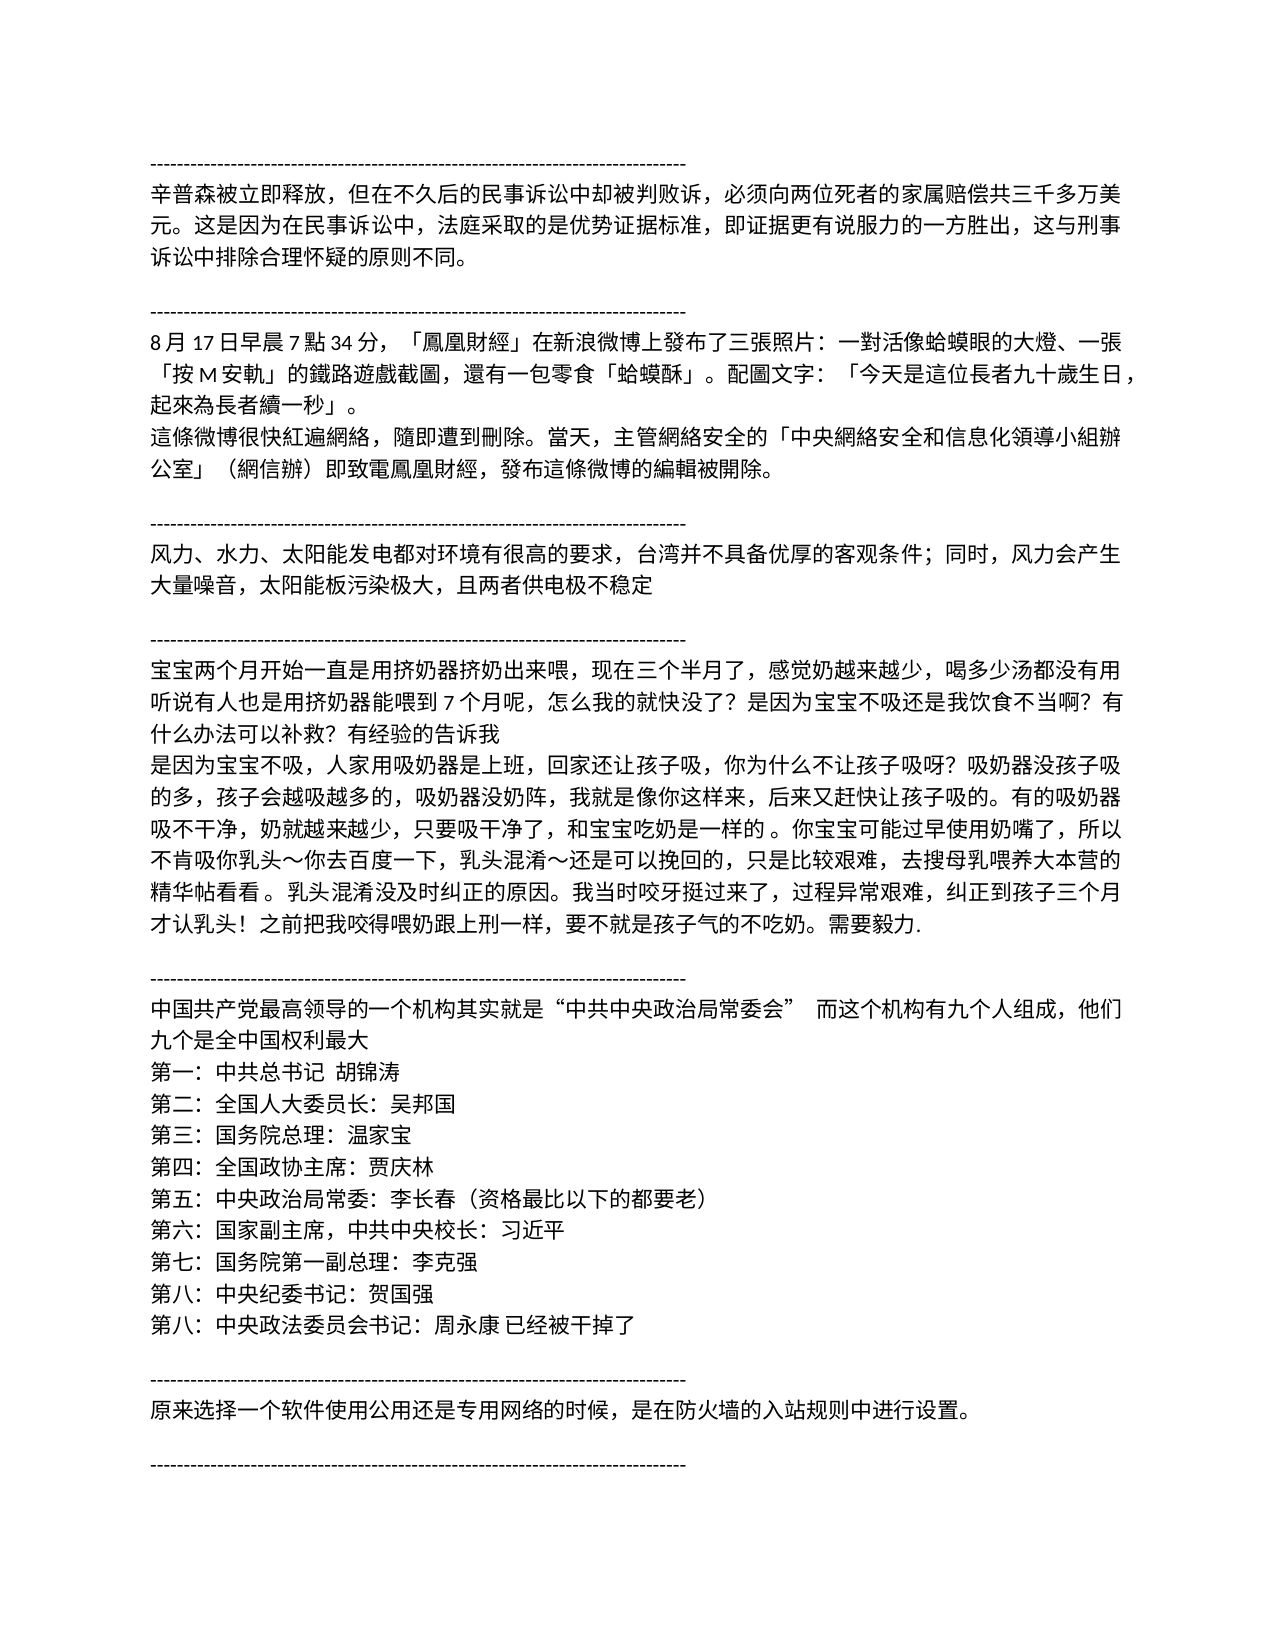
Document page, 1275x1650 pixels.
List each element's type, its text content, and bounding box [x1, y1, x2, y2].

text 第一：中共总书记 胡锦涛 [150, 1055, 1125, 1087]
text 第二：全国人大委员长：吴邦国 [150, 1087, 1125, 1118]
text 第六：国家副主席，中共中央校长：习近平 [150, 1213, 1125, 1245]
text -------------------------------------------------------------------------------- [150, 965, 1125, 992]
text 辛普森被立即释放，但在不久后的民事诉讼中却被判败诉，必须向两位死者的家属赔偿共三千多万美元。这是因为在民事诉讼中，法庭采取的是优势证据标准，即证据更有说服力的一方胜出，这与刑事诉讼中排除合理怀疑的原则不同。 [150, 177, 1125, 272]
text 原来选择一个软件使用公用还是专用网络的时候，是在防火墙的入站规则中进行设置。 [150, 1393, 1125, 1425]
text -------------------------------------------------------------------------------- [150, 510, 1125, 537]
text 是因为宝宝不吸，人家用吸奶器是上班，回家还让孩子吸，你为什么不让孩子吸呀？吸奶器没孩子吸的多，孩子会越吸越多的，吸奶器没奶阵，我就是像你这样来，后来又赶快让孩子吸的。有的吸奶器吸不干净，奶就越来越少，只要吸干净了，和宝宝吃奶是一样的 。你宝宝可能过早使用奶嘴了，所以不肯吸你乳头～你去百度一下，乳头混淆～还是可以挽回的，只是比较艰难，去搜母乳喂养大本营的精华帖看看 。乳头混淆没及时纠正的原因。我当时咬牙挺过来了，过程异常艰难，纠正到孩子三个月才认乳头！之前把我咬得喂奶跟上刑一样，要不就是孩子气的不吃奶。需要毅力. [150, 748, 1125, 938]
text 第七：国务院第一副总理：李克强 [150, 1245, 1125, 1277]
text -------------------------------------------------------------------------------- [150, 627, 1125, 653]
text -------------------------------------------------------------------------------- [150, 150, 1125, 177]
text 风力、水力、太阳能发电都对环境有很高的要求，台湾并不具备优厚的客观条件；同时，风力会产生大量噪音，太阳能板污染极大，且两者供电极不稳定 [150, 537, 1125, 600]
text 8月17日早晨7點34分，「鳳凰財經」在新浪微博上發布了三張照片：一對活像蛤蟆眼的大燈、一張「按M安軌」的鐵路遊戲截圖，還有一包零食「蛤蟆酥」。配圖文字：「今天是這位長者九十歲生日，起來為長者續一秒」。 [150, 325, 1125, 420]
text 宝宝两个月开始一直是用挤奶器挤奶出来喂，现在三个半月了，感觉奶越来越少，喝多少汤都没有用，听说有人也是用挤奶器能喂到7个月呢，怎么我的就快没了？是因为宝宝不吸还是我饮食不当啊？有什么办法可以补救？有经验的告诉我 [150, 653, 1125, 748]
text 第八：中央纪委书记：贺国强 [150, 1277, 1125, 1308]
text -------------------------------------------------------------------------------- [150, 1367, 1125, 1393]
text 第八：中央政法委员会书记：周永康 已经被干掉了 [150, 1308, 1125, 1340]
text 第五：中央政治局常委：李长春（资格最比以下的都要老） [150, 1182, 1125, 1213]
text -------------------------------------------------------------------------------- [150, 298, 1125, 325]
text 中国共产党最高领导的一个机构其实就是“中共中央政治局常委会” 而这个机构有九个人组成，他们九个是全中国权利最大 [150, 992, 1125, 1055]
text 第四：全国政协主席：贾庆林 [150, 1150, 1125, 1182]
text 這條微博很快紅遍網絡，隨即遭到刪除。當天，主管網絡安全的「中央網絡安全和信息化領導小組辦公室」（網信辦）即致電鳳凰財經，發布這條微博的編輯被開除。 [150, 420, 1125, 483]
text -------------------------------------------------------------------------------- [150, 1452, 1125, 1478]
text 第三：国务院总理：温家宝 [150, 1118, 1125, 1150]
